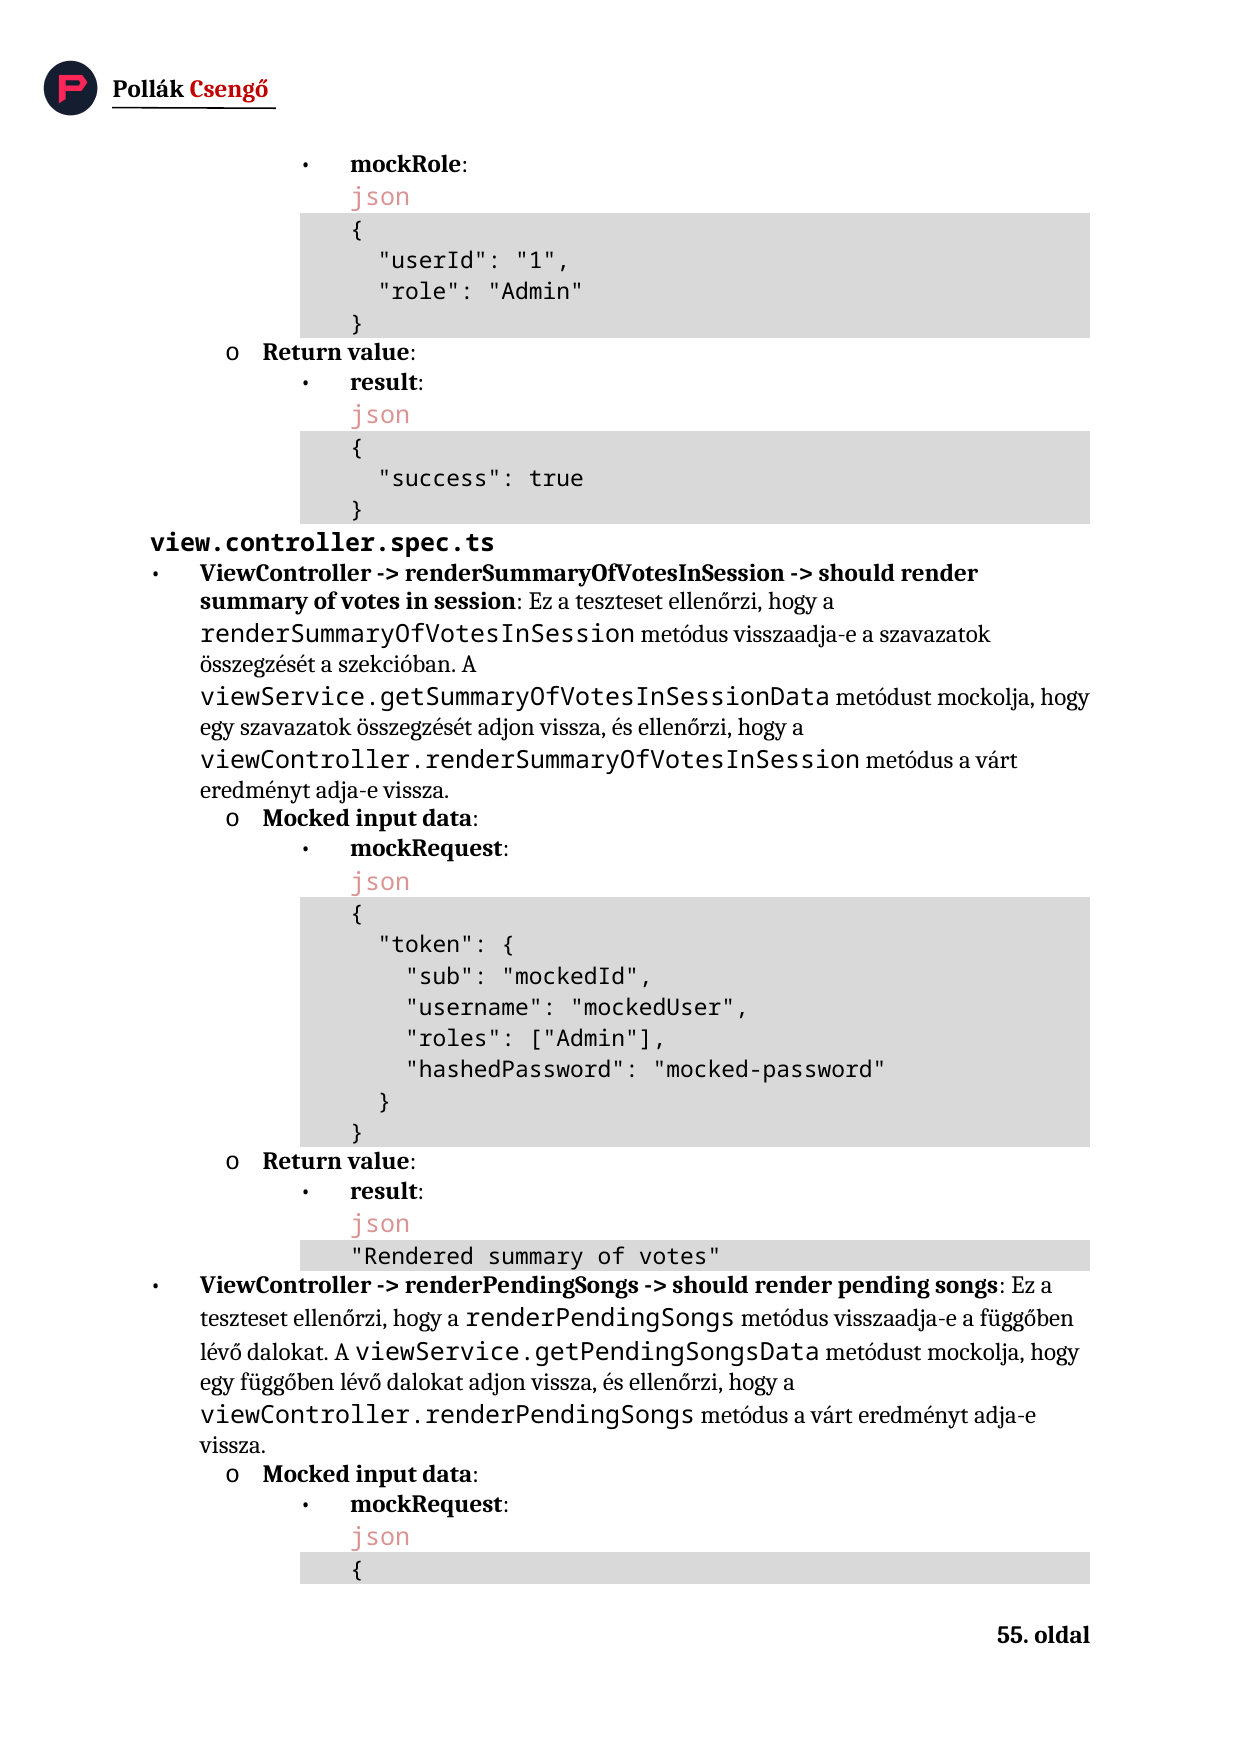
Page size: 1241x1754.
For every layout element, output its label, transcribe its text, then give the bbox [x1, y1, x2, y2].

list Return value: [225, 1147, 1090, 1177]
list } [300, 493, 1090, 524]
list result: [300, 1177, 1090, 1206]
list result: [300, 368, 1090, 397]
list ViewController -> renderPendingSongs -> should render pending songs: Ez a teszteset ellenőrzi, hogy a renderPendingSongs metódus visszaadja-e a függőben lévő dalokat. A viewService.getPendingSongsData metódust mockolja, hogy egy függőben lévő dalokat adjon vissza, és ellenőrzi, hogy a viewController.renderPendingSongs metódus a várt eredményt adja-e vissza. [150, 1271, 1090, 1460]
list "token": { [300, 928, 1090, 960]
picture [39, 56, 99, 117]
list ViewController -> renderSummaryOfVotesInSession -> should render summary of votes in session: Ez a teszteset ellenőrzi, hogy a renderSummaryOfVotesInSession metódus visszaadja-e a szavazatok összegzését a szekcióban. A viewService.getSummaryOfVotesInSessionData metódust mockolja, hogy egy szavazatok összegzését adjon vissza, és ellenőrzi, hogy a viewController.renderSummaryOfVotesInSession metódus a várt eredményt adja-e vissza. [150, 558, 1090, 804]
list mockRequest: [300, 1490, 1090, 1518]
list { [300, 897, 1090, 928]
list Mocked input data: [225, 804, 1090, 834]
list json [300, 1206, 1090, 1240]
list Return value: [225, 338, 1090, 368]
list { [300, 431, 1090, 462]
list { [300, 213, 1090, 244]
list "Rendered summary of votes" [300, 1240, 1090, 1271]
list "hashedPassword": "mocked-password" [300, 1053, 1090, 1085]
list json [300, 863, 1090, 897]
list "userId": "1", [300, 244, 1090, 275]
subtitle view.controller.spec.ts [150, 524, 1090, 558]
list } [300, 1085, 1090, 1116]
list "success": true [300, 462, 1090, 493]
list "roles": ["Admin"], [300, 1022, 1090, 1053]
list "role": "Admin" [300, 275, 1090, 307]
list json [300, 179, 1090, 213]
list Mocked input data: [225, 1460, 1090, 1490]
list { [300, 1552, 1090, 1584]
list json [300, 1518, 1090, 1552]
list json [300, 397, 1090, 431]
list mockRole: [300, 150, 1090, 179]
list "sub": "mockedId", [300, 960, 1090, 991]
list } [300, 307, 1090, 338]
list } [300, 1116, 1090, 1147]
list mockRequest: [300, 834, 1090, 863]
list "username": "mockedUser", [300, 991, 1090, 1022]
